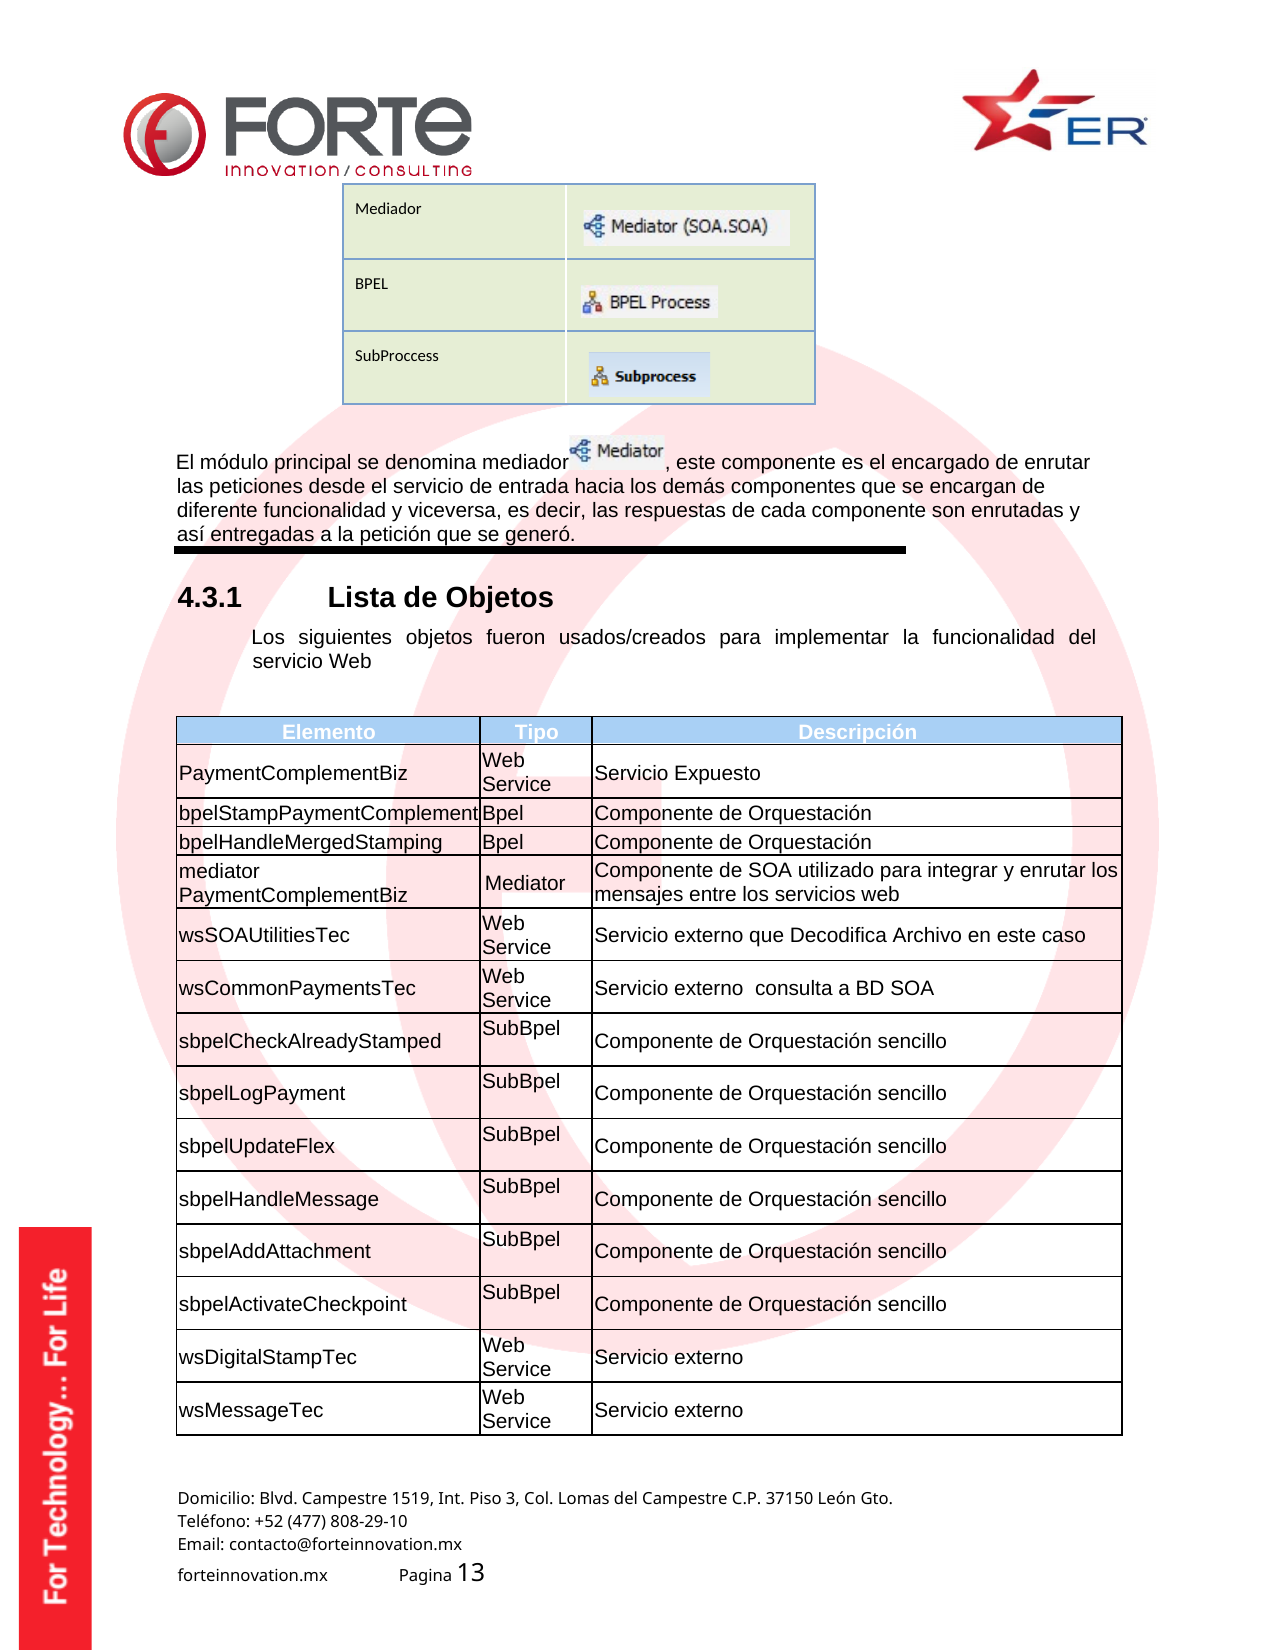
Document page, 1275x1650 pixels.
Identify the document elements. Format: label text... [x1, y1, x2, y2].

table_cell sbpelUpdateFlex [177, 1119, 479, 1170]
table_cell Componente de SOA utilizado para integrar y enrutar los mensajes entre los servicios web [593, 856, 1121, 907]
picture [123, 93, 472, 176]
table_cell SubProccess [344, 332, 565, 403]
table_cell Web Service [481, 961, 591, 1012]
table_cell Componente de Orquestación sencillo [593, 1119, 1121, 1170]
table_cell [567, 332, 814, 403]
table_cell Mediator [481, 856, 591, 907]
table_cell Componente de Orquestación sencillo [593, 1172, 1121, 1223]
table_cell SubBpel [481, 1277, 591, 1328]
table_cell sbpelAddAttachment [177, 1225, 479, 1276]
table_cell wsSOAUtilitiesTec [177, 909, 479, 959]
table_cell SubBpel [481, 1067, 591, 1118]
table_cell Servicio externo [593, 1330, 1121, 1381]
table_cell mediator PaymentComplementBiz [177, 856, 479, 907]
table_cell Web Service [481, 1383, 591, 1434]
table_cell [567, 260, 814, 330]
picture [569, 435, 665, 470]
table_cell bpelHandleMergedStamping [177, 827, 479, 854]
table_cell sbpelHandleMessage [177, 1172, 479, 1223]
table_cell Servicio externo que Decodifica Archivo en este caso [593, 909, 1121, 959]
text Los siguientes objetos fueron usados/creados para implementar la funcionalidad del servicio Web [251, 625, 1098, 673]
table_cell [567, 185, 814, 258]
table_cell Bpel [481, 799, 591, 826]
table_cell SubBpel [481, 1119, 591, 1170]
table_cell BPEL [344, 260, 565, 330]
picture [588, 352, 711, 397]
table_cell Web Service [481, 909, 591, 959]
text El módulo principal se denomina mediador, este componente es el encargado de enrutar las peticiones desde el servicio de entrada hacia los demás componentes que se encargan de diferente funcionalidad y viceversa, es decir, las respuestas de cada componente son enrutadas y así entregadas a la petición que se generó. [176, 435, 1098, 546]
table_cell Mediador [344, 185, 565, 258]
table_cell wsCommonPaymentsTec [177, 961, 479, 1012]
table_cell sbpelActivateCheckpoint [177, 1277, 479, 1328]
table_cell Componente de Orquestación sencillo [593, 1277, 1121, 1328]
table_cell bpelStampPaymentComplement [177, 799, 479, 826]
picture [583, 210, 790, 246]
table_cell wsMessageTec [177, 1383, 479, 1434]
table_cell Servicio externo consulta a BD SOA [593, 961, 1121, 1012]
picture [953, 67, 1157, 152]
table_cell Componente de Orquestación [593, 799, 1121, 826]
table_header Elemento [177, 717, 479, 743]
table_cell sbpelCheckAlreadyStamped [177, 1014, 479, 1065]
table_cell Servicio externo [593, 1383, 1121, 1434]
table_cell PaymentComplementBiz [177, 745, 479, 797]
picture [580, 285, 719, 318]
table_cell SubBpel [481, 1014, 591, 1065]
table_cell Componente de Orquestación sencillo [593, 1225, 1121, 1276]
table_cell Bpel [481, 827, 591, 854]
table_cell SubBpel [481, 1225, 591, 1276]
table_cell Componente de Orquestación [593, 827, 1121, 854]
table_cell Componente de Orquestación sencillo [593, 1014, 1121, 1065]
table_header Tipo [481, 717, 591, 743]
table_cell Web Service [481, 1330, 591, 1381]
subtitle Lista de Objetos [177, 580, 1098, 613]
table_header Descripción [593, 717, 1121, 743]
table_cell Web Service [481, 745, 591, 797]
table_cell SubBpel [481, 1172, 591, 1223]
table_cell Servicio Expuesto [593, 745, 1121, 797]
table_cell wsDigitalStampTec [177, 1330, 479, 1381]
table_cell Componente de Orquestación sencillo [593, 1067, 1121, 1118]
table_cell sbpelLogPayment [177, 1067, 479, 1118]
